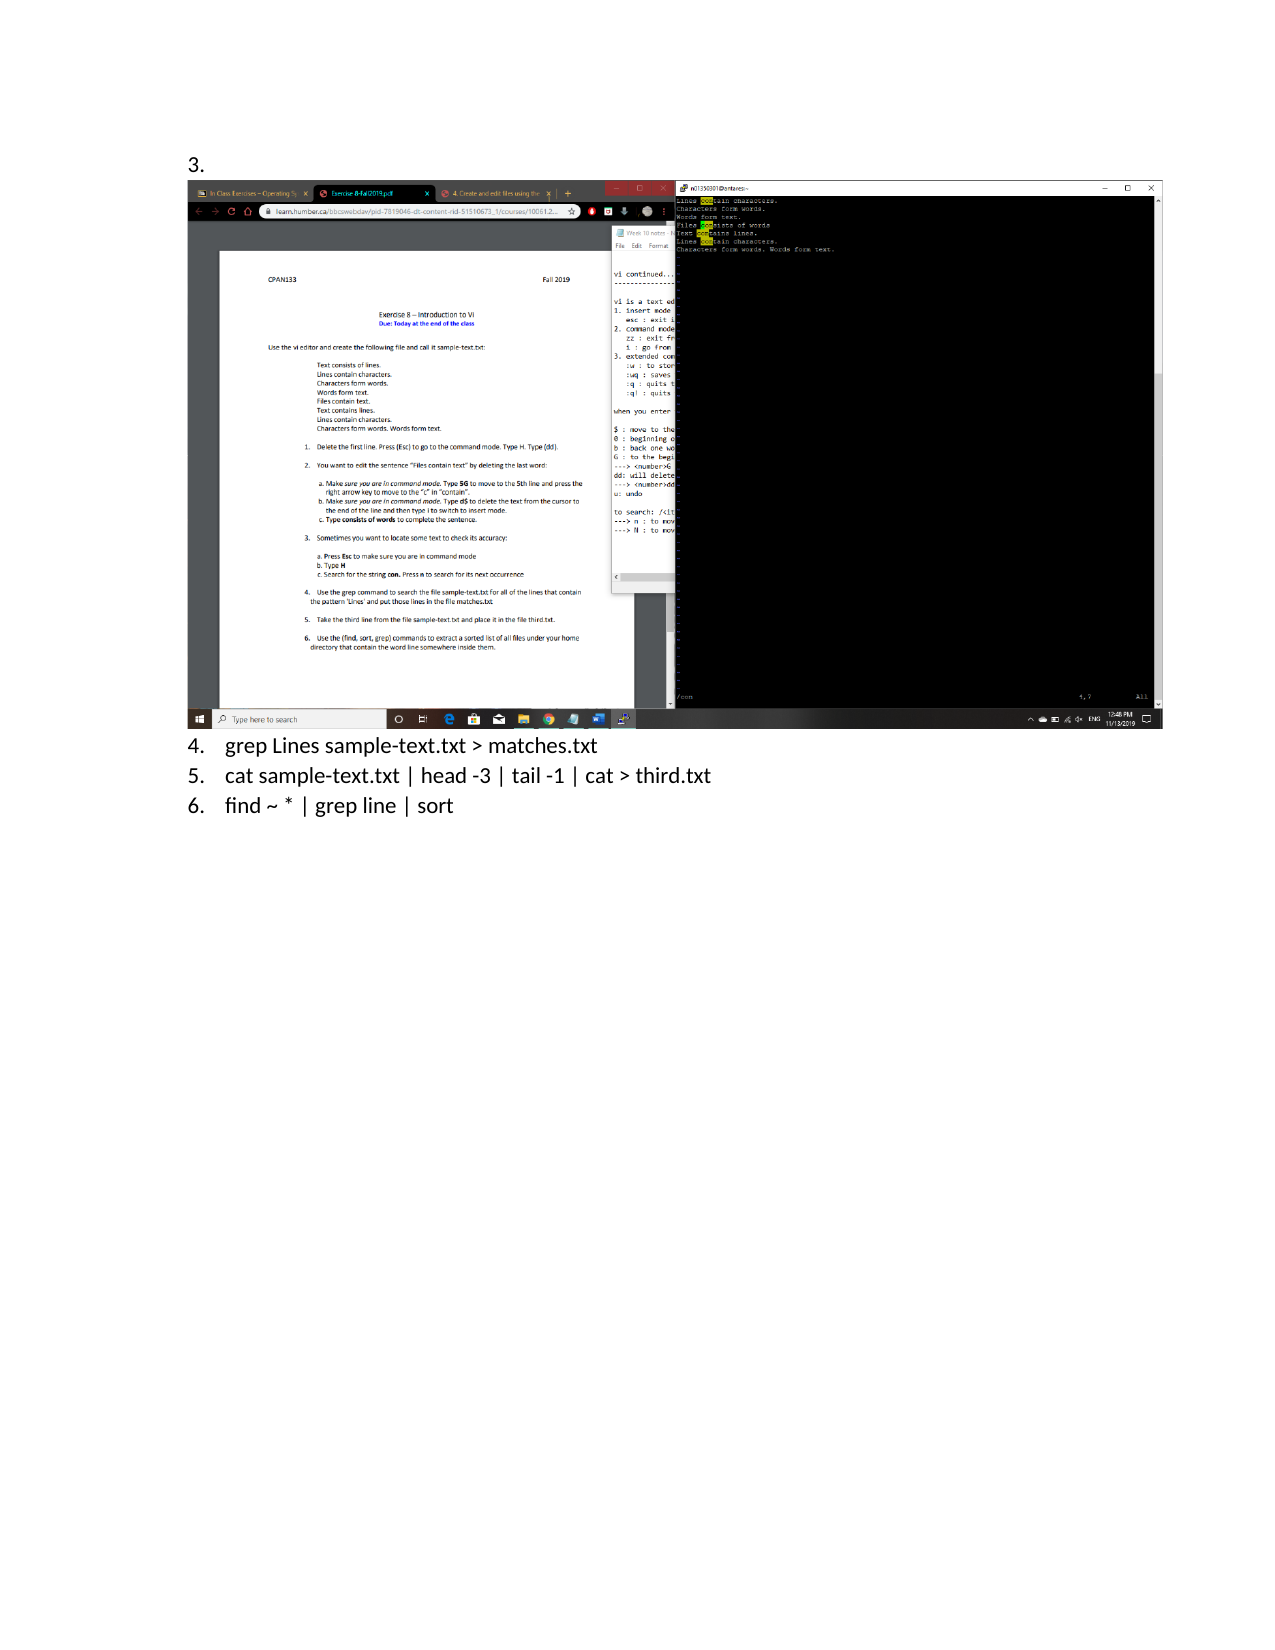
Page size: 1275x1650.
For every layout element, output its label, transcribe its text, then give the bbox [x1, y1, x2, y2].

picture [187, 180, 1163, 729]
list cat sample-text.txt | head -3 | tail -1 | cat > third.txt [187, 761, 1125, 789]
list find ~ * | grep line | sort [187, 791, 1125, 819]
list grep Lines sample-text.txt > matches.txt [187, 731, 1125, 759]
